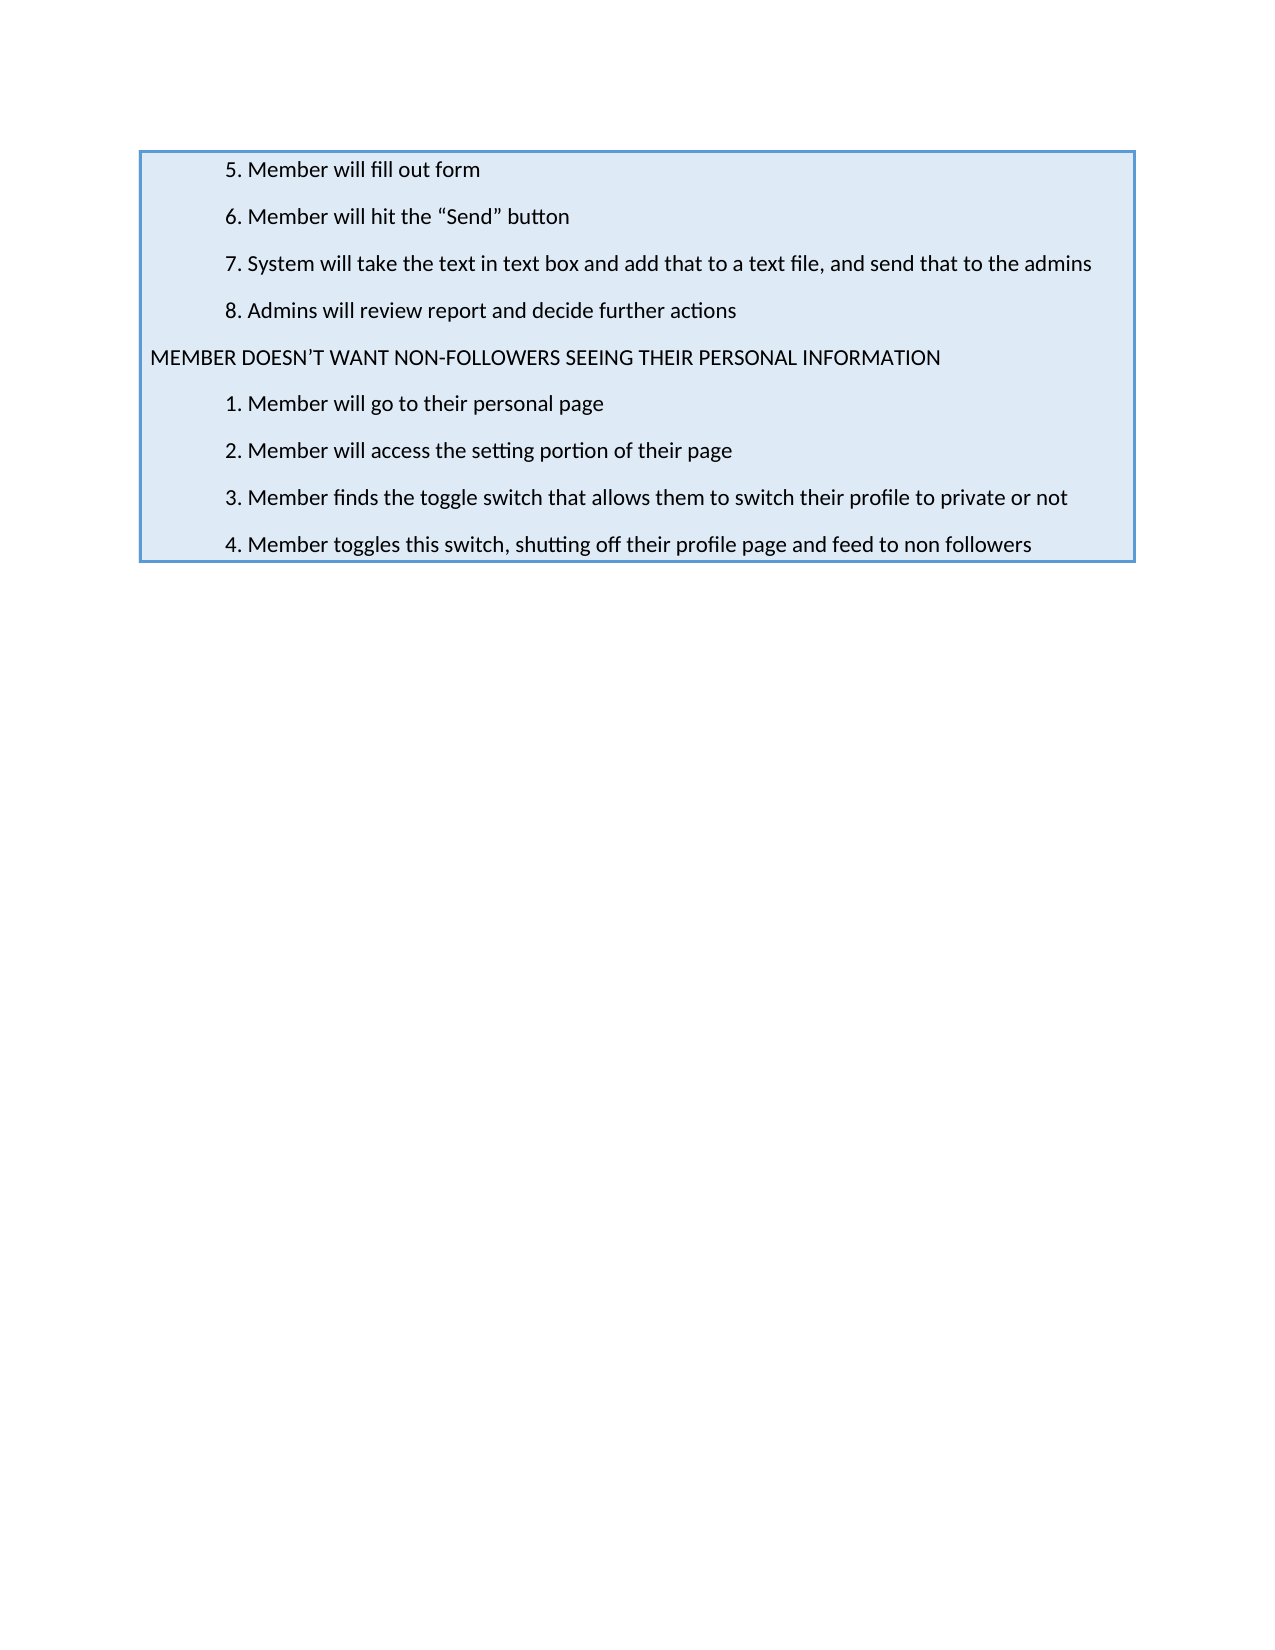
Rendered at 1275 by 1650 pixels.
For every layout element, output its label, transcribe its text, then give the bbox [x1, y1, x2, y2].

text 2. Member will access the setting portion of their page [142, 431, 1133, 464]
text 6. Member will hit the “Send” button [142, 197, 1133, 230]
text 5. Member will fill out form [142, 153, 1133, 183]
text 3. Member finds the toggle switch that allows them to switch their profile to private or not [142, 478, 1133, 511]
text 8. Admins will review report and decide further actions [142, 291, 1133, 324]
text 1. Member will go to their personal page [142, 384, 1133, 418]
text 4. Member toggles this switch, shutting off their profile page and feed to non followers [142, 525, 1133, 560]
text MEMBER DOESN’T WANT NON-FOLLOWERS SEEING THEIR PERSONAL INFORMATION [142, 337, 1133, 371]
text 7. System will take the text in text box and add that to a text file, and send that to the admins [142, 244, 1133, 277]
